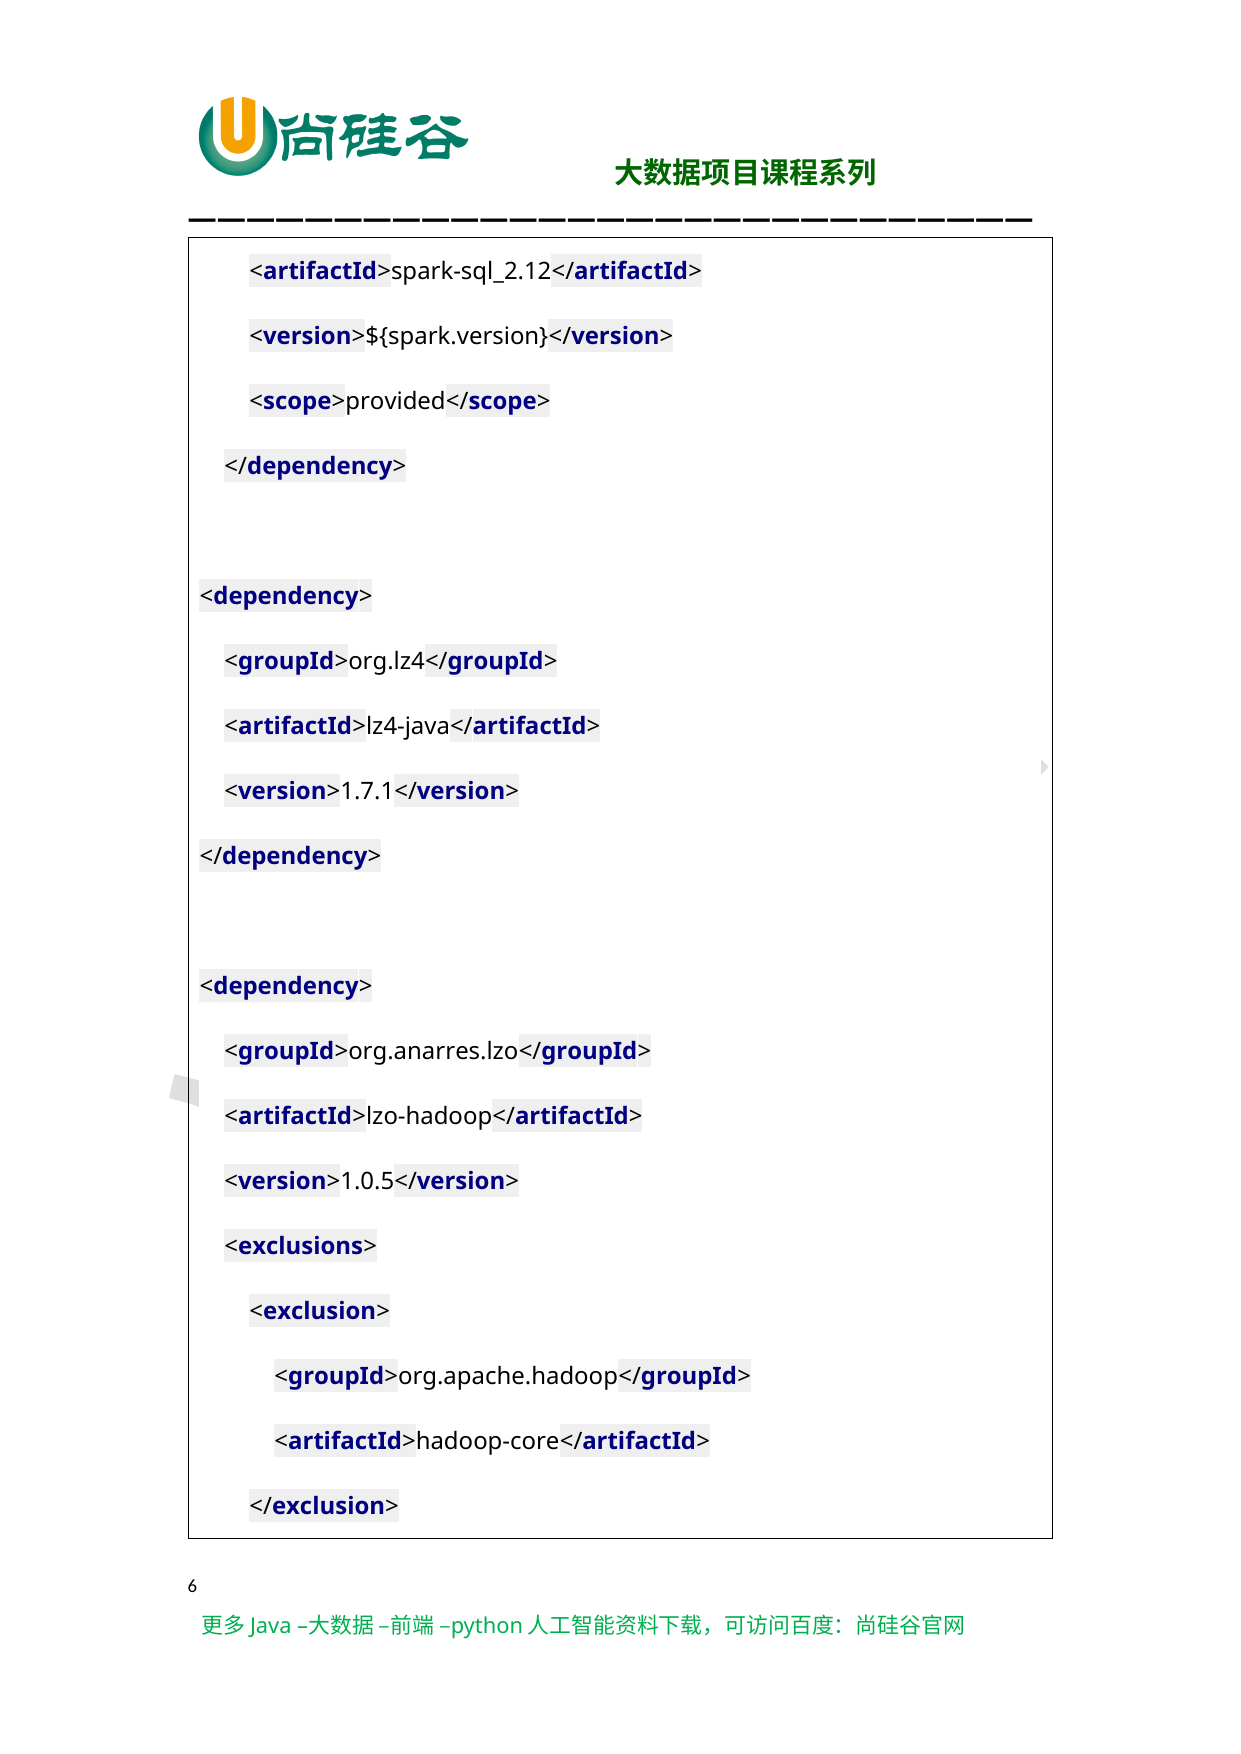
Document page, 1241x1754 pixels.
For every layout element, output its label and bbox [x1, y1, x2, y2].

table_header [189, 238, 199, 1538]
picture [187, 88, 476, 184]
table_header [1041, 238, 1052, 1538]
